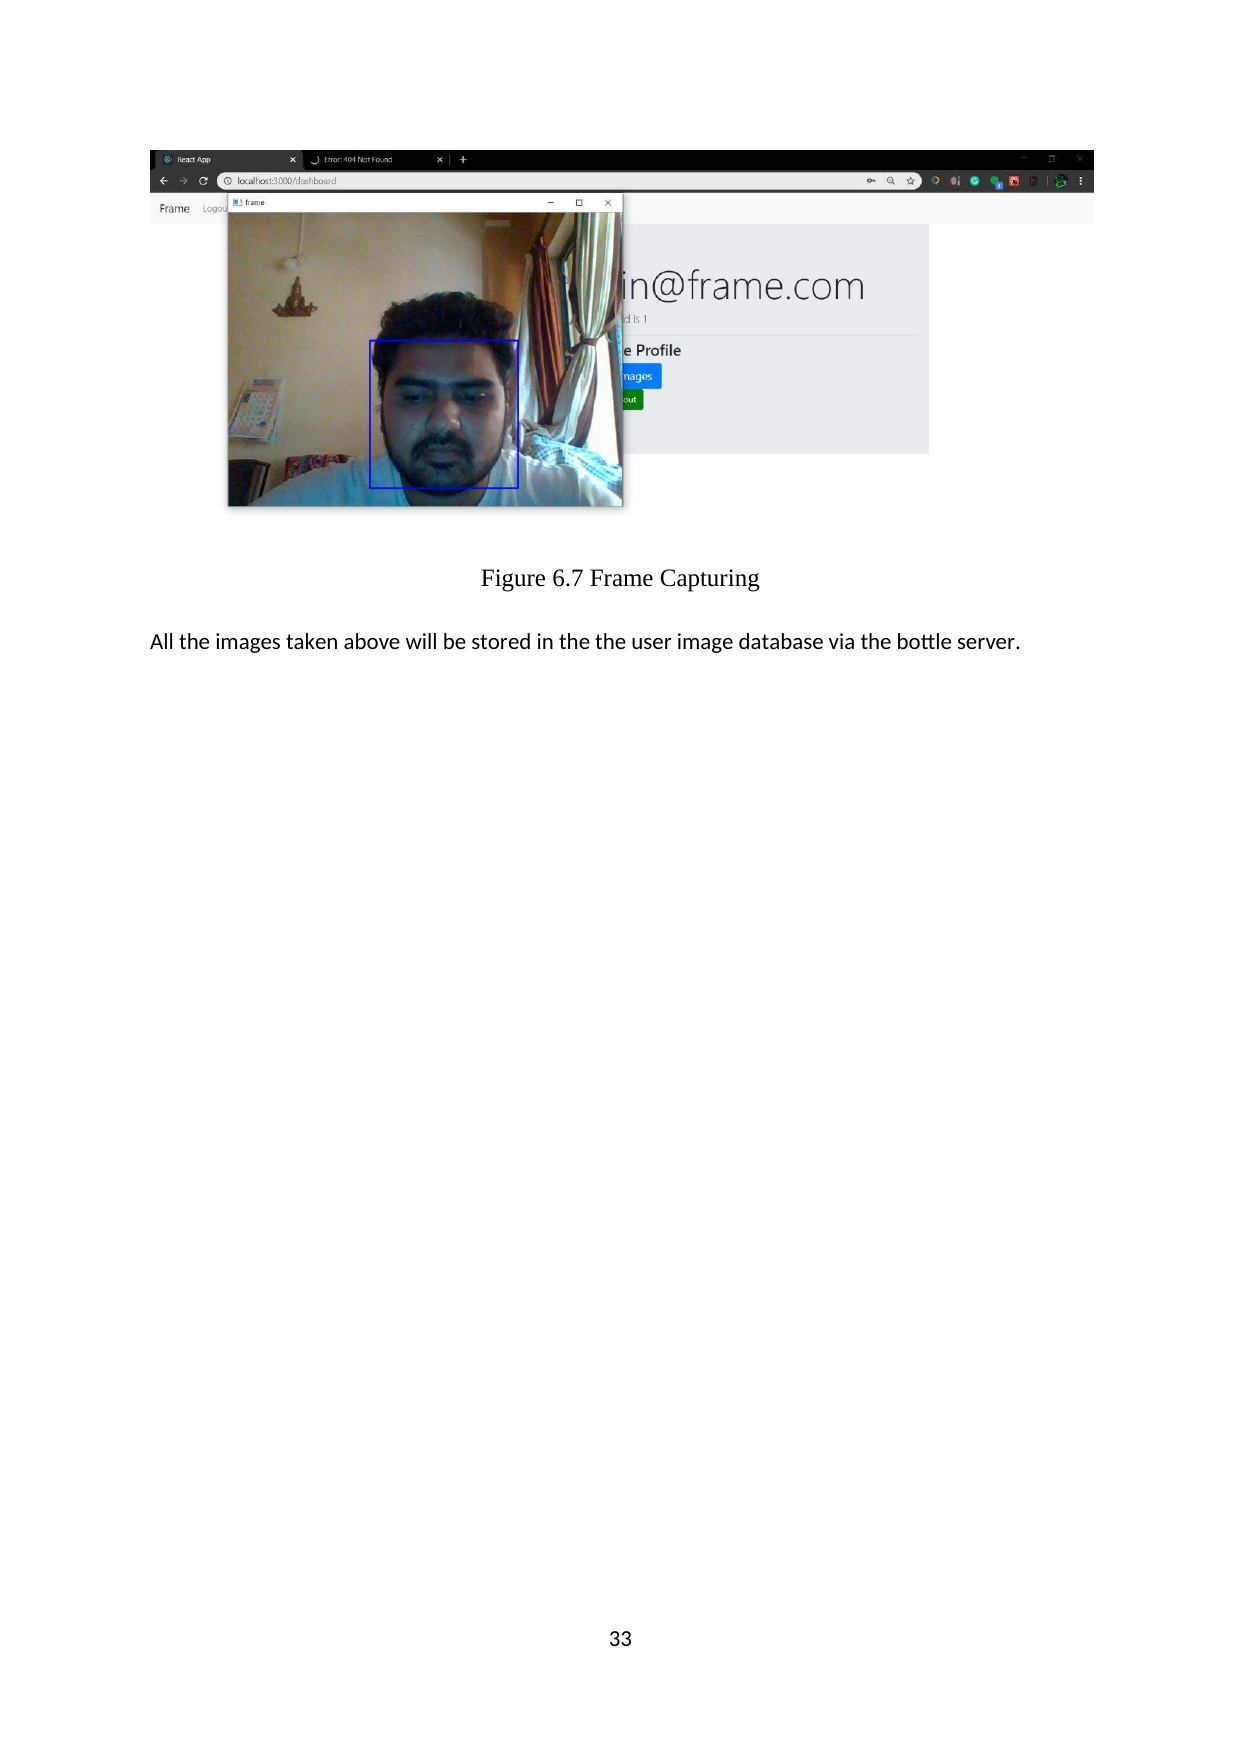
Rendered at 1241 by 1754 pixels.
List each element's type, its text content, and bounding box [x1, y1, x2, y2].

picture [150, 150, 1094, 529]
text Figure 6.7 Frame Capturing [150, 563, 1090, 592]
text All the images taken above will be stored in the the user image database via the bottle server. [150, 627, 1090, 655]
